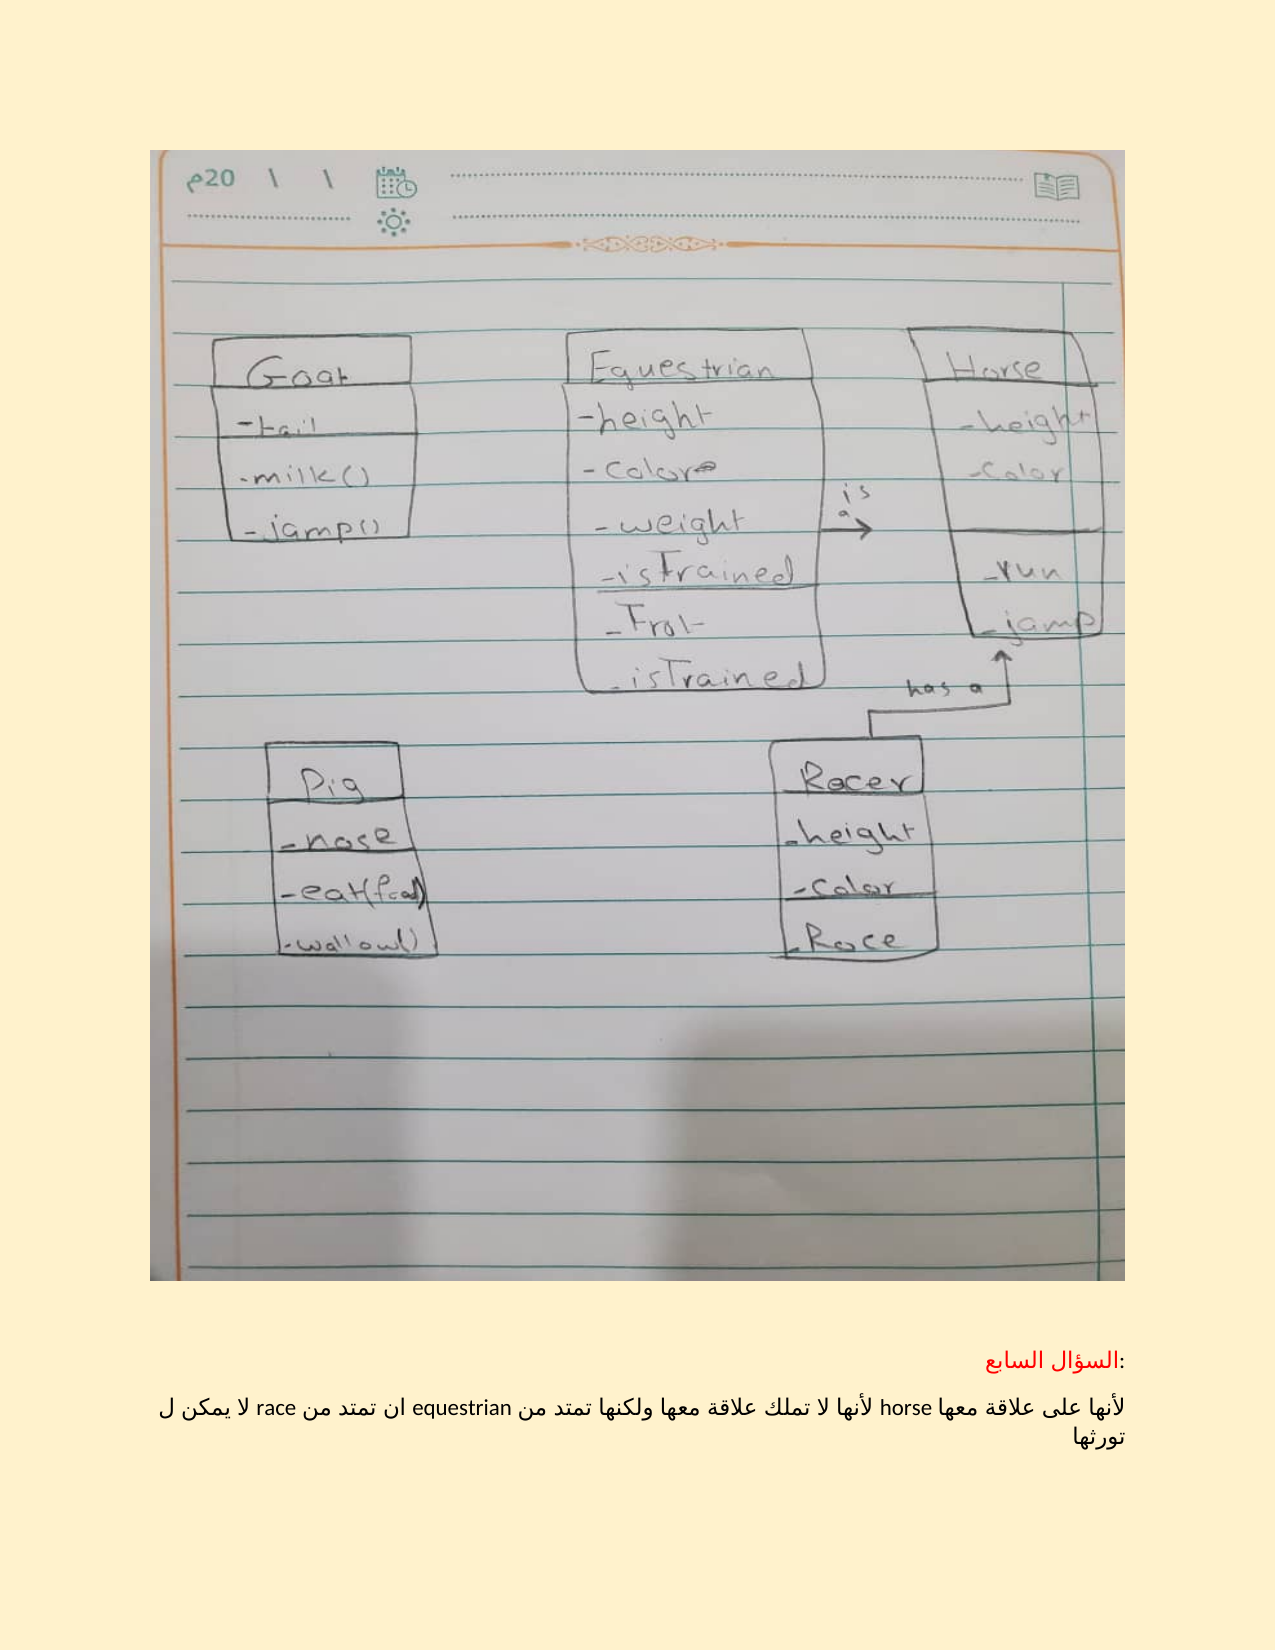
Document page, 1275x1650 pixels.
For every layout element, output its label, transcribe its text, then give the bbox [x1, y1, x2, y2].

text لا يمكن ل race ان تمتد من equestrian لأنها لا تملك علاقة معها ولكنها تمتد من horse لأنها على علاقة معها تورثها [150, 1393, 1125, 1449]
text السؤال السابع: [150, 1346, 1125, 1374]
picture [150, 150, 1125, 1281]
